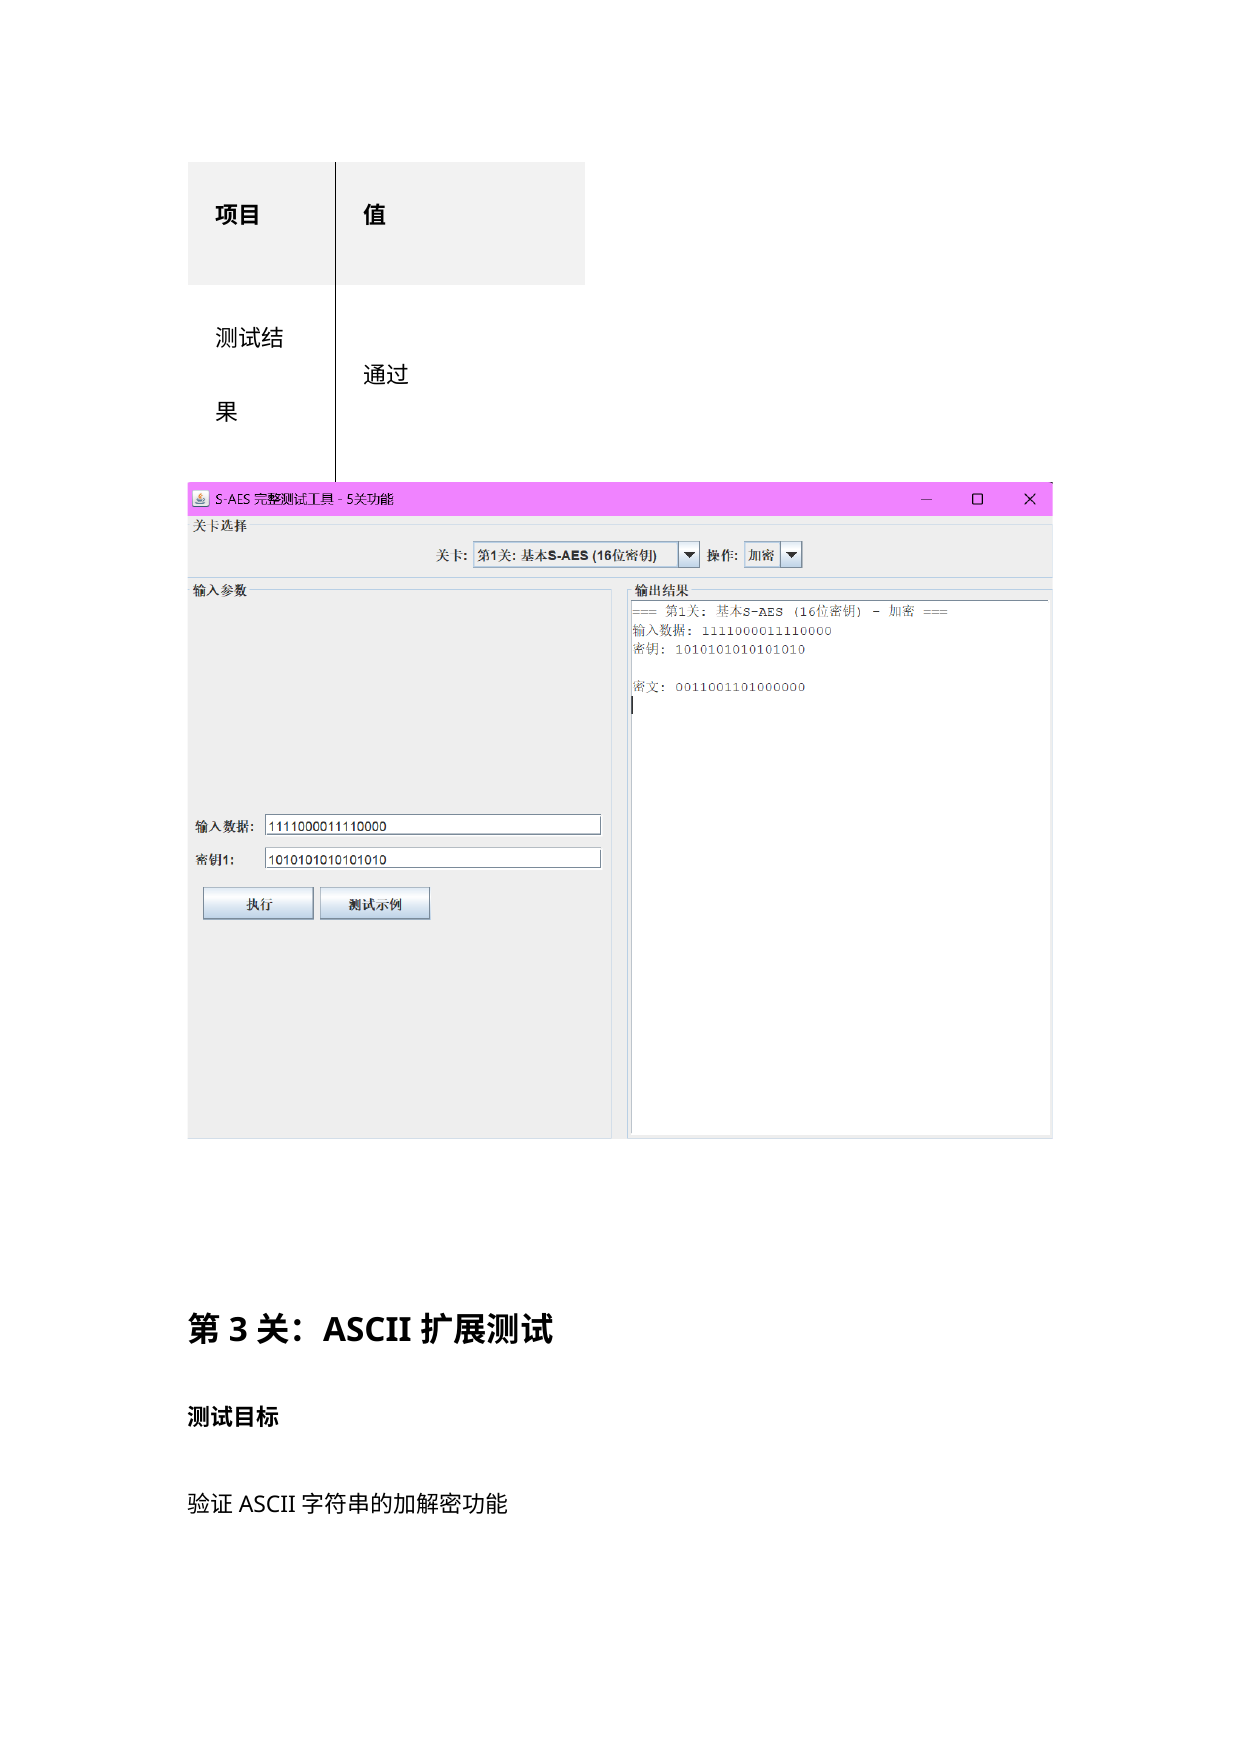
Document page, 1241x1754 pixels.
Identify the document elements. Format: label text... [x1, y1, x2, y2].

table_header 项目 [188, 162, 335, 285]
picture [187, 482, 1053, 1139]
table_cell 通过 [336, 285, 585, 482]
text 测试目标 [187, 1383, 1053, 1448]
text 验证 ASCII 字符串的加解密功能 [187, 1470, 1053, 1535]
text 第 3 关：ASCII 扩展测试 [187, 1294, 1053, 1359]
table_cell 测试结果 [188, 285, 335, 482]
table_header 值 [336, 162, 585, 285]
